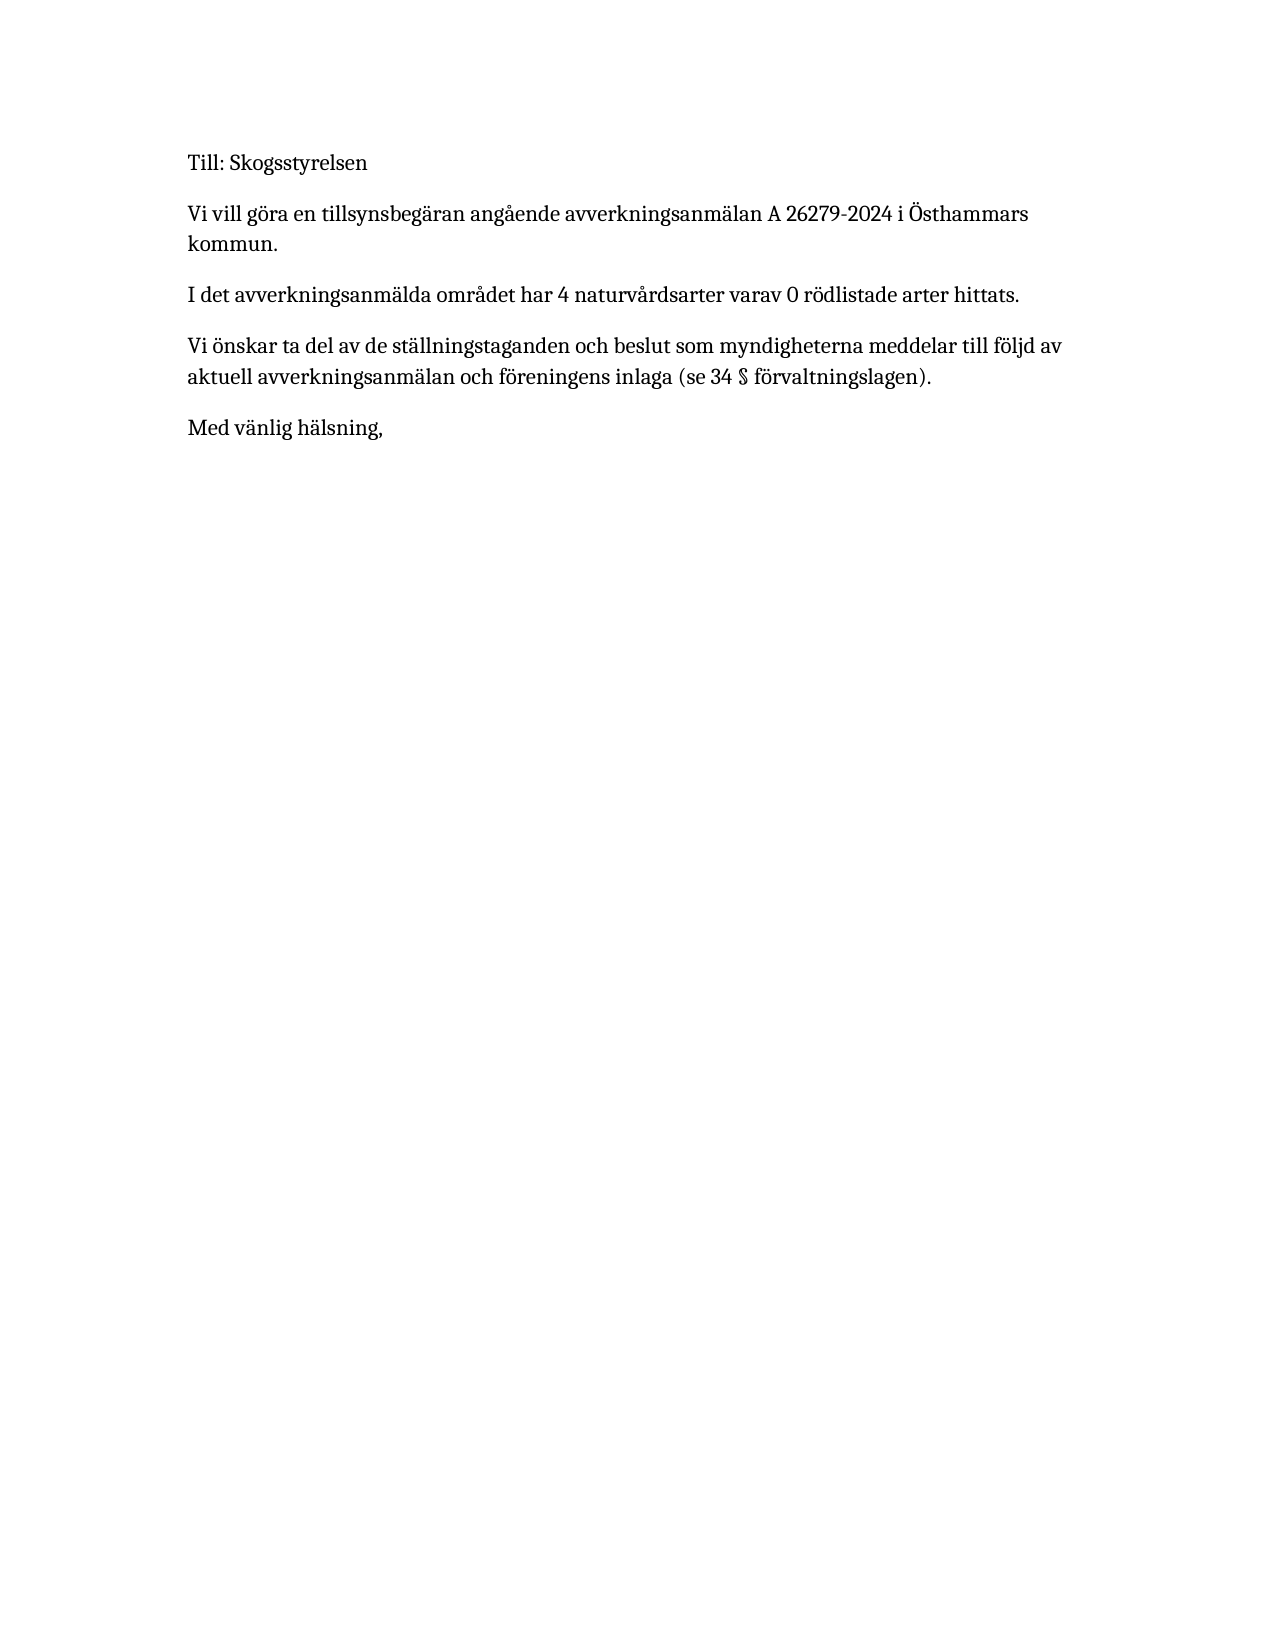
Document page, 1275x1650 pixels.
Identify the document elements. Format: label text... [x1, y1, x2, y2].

text I det avverkningsanmälda området har 4 naturvårdsarter varav 0 rödlistade arter hittats. [187, 282, 1087, 309]
text Vi önskar ta del av de ställningstaganden och beslut som myndigheterna meddelar till följd av aktuell avverkningsanmälan och föreningens inlaga (se 34 § förvaltningslagen). [187, 333, 1087, 390]
text Till: Skogsstyrelsen [187, 150, 1087, 176]
text Med vänlig hälsning, [187, 414, 1087, 471]
text Vi vill göra en tillsynsbegäran angående avverkningsanmälan A 26279-2024 i Östhammars kommun. [187, 201, 1087, 258]
